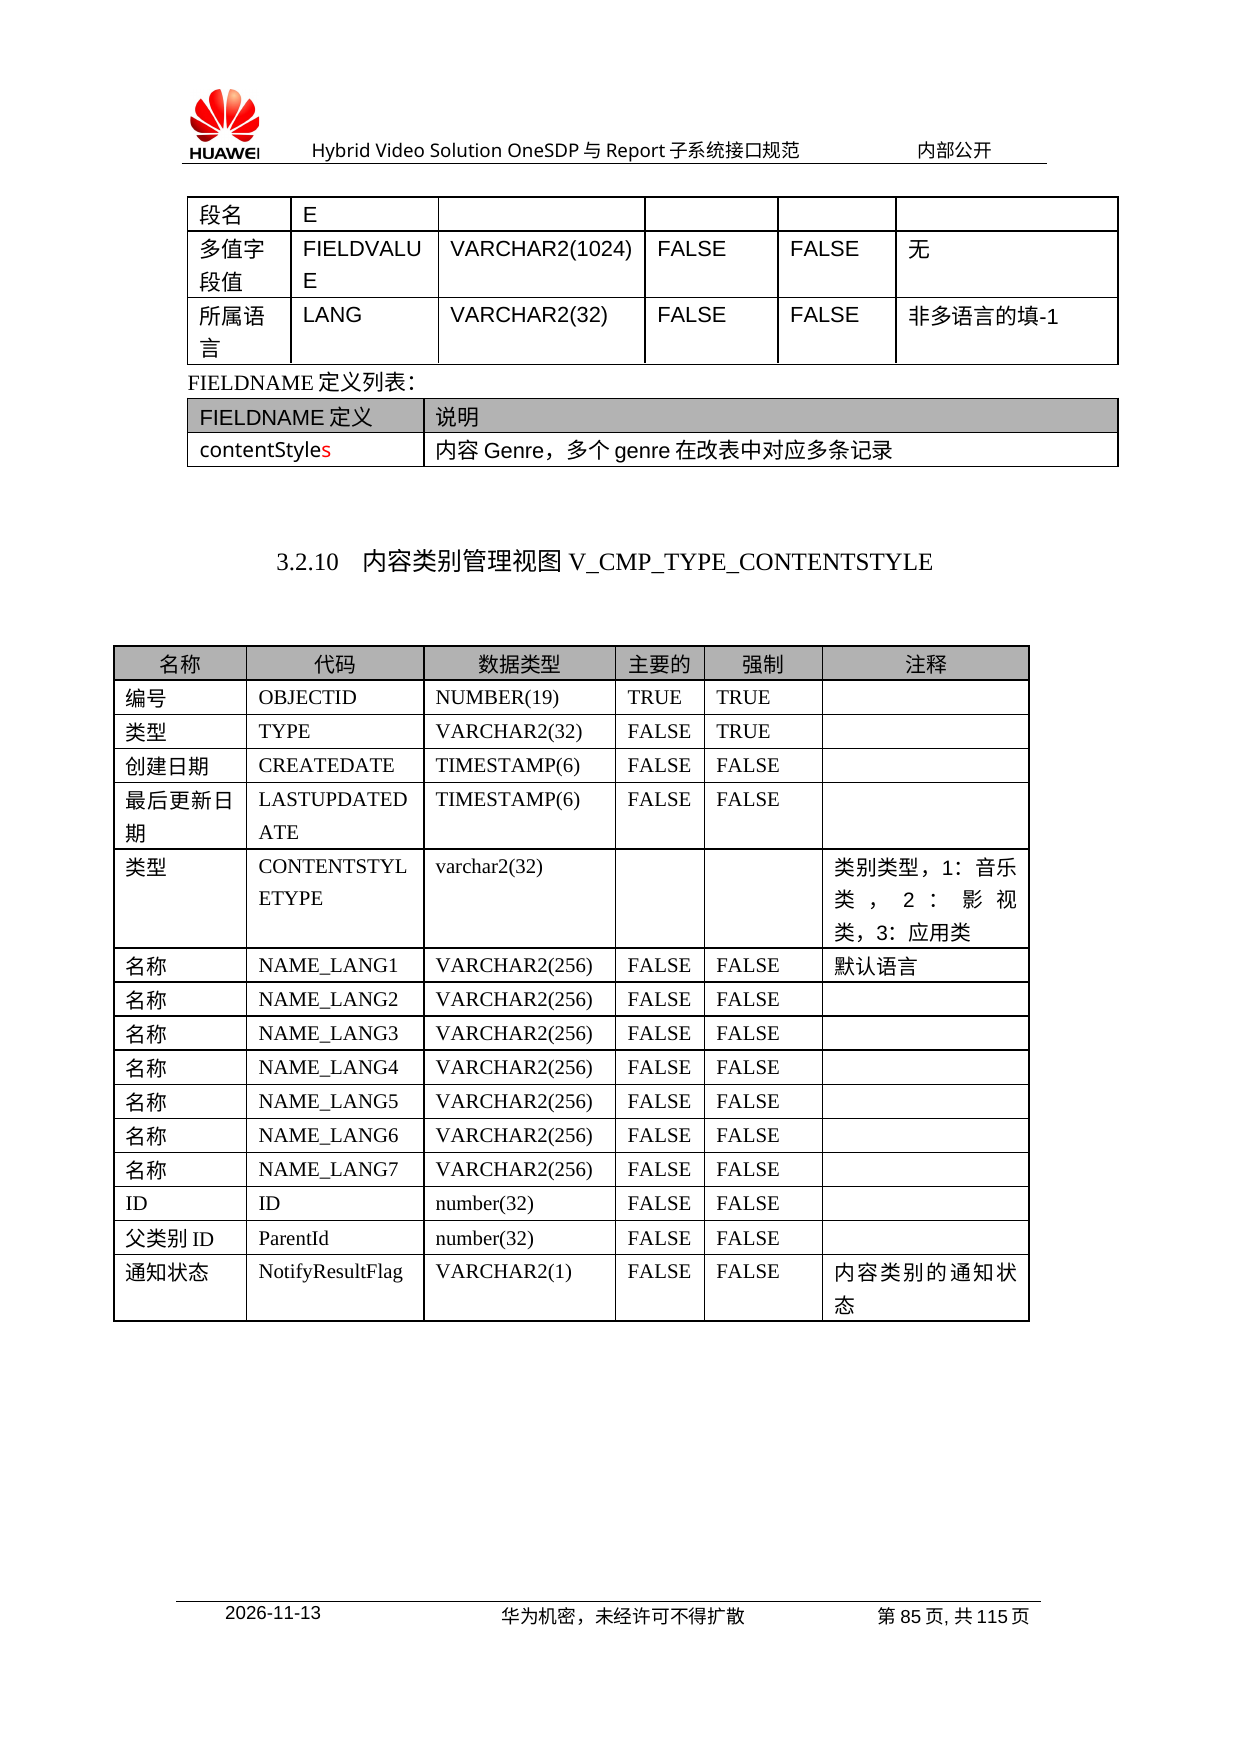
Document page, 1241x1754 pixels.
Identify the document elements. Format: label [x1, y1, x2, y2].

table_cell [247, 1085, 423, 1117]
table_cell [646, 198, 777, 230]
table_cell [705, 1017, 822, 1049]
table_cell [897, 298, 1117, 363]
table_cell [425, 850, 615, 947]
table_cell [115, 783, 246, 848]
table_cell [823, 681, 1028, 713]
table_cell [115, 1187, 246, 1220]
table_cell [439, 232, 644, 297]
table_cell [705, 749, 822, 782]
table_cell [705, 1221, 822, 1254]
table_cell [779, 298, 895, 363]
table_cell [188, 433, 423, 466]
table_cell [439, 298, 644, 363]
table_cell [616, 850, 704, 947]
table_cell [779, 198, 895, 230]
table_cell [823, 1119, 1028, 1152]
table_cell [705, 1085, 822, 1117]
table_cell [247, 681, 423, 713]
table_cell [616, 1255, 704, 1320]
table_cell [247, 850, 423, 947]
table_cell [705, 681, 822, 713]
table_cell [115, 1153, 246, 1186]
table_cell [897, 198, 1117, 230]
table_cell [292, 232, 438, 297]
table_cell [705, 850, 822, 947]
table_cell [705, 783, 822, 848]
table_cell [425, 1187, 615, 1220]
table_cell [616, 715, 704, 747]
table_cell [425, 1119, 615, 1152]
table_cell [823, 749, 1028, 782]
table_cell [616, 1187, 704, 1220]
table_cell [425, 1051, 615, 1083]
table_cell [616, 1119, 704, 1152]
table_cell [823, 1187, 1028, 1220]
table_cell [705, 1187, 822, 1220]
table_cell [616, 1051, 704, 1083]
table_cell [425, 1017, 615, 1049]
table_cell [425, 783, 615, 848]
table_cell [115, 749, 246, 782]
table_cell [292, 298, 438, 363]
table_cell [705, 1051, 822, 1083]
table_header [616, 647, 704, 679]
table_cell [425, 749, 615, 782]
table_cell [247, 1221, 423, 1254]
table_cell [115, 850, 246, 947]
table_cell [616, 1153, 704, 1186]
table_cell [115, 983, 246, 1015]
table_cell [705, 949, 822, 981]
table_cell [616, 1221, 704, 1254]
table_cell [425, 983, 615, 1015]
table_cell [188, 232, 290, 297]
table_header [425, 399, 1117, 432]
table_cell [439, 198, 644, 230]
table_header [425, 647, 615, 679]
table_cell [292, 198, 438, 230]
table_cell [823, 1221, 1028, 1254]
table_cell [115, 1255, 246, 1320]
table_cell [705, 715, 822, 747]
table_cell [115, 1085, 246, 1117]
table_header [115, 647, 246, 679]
picture [190, 89, 260, 159]
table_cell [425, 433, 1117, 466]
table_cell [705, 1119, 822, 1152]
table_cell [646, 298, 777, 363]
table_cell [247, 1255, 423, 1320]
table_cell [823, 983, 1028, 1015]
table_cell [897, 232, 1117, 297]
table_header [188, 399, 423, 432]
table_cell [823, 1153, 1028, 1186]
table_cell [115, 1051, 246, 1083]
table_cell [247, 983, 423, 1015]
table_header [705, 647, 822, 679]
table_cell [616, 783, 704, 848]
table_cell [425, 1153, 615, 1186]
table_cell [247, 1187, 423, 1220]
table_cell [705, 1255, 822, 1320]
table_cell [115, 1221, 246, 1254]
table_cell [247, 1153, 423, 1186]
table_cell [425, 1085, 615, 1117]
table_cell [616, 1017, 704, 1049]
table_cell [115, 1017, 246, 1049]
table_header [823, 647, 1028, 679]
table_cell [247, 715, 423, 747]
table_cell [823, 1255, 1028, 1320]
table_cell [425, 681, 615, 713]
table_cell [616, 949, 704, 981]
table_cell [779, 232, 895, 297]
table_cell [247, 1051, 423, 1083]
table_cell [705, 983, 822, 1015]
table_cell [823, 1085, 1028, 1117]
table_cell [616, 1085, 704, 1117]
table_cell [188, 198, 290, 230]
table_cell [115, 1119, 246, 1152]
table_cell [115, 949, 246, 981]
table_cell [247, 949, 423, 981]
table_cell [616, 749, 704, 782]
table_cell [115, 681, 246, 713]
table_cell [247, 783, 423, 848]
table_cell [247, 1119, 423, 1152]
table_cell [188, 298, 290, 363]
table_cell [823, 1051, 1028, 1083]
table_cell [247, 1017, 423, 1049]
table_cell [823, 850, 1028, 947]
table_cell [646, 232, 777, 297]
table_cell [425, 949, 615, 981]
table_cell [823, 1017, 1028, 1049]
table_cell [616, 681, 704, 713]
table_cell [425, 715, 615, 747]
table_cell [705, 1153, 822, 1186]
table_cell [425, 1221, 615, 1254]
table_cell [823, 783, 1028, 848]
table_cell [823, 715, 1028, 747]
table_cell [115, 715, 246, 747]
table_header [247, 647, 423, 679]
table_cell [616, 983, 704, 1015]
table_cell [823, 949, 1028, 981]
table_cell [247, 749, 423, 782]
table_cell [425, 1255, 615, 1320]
